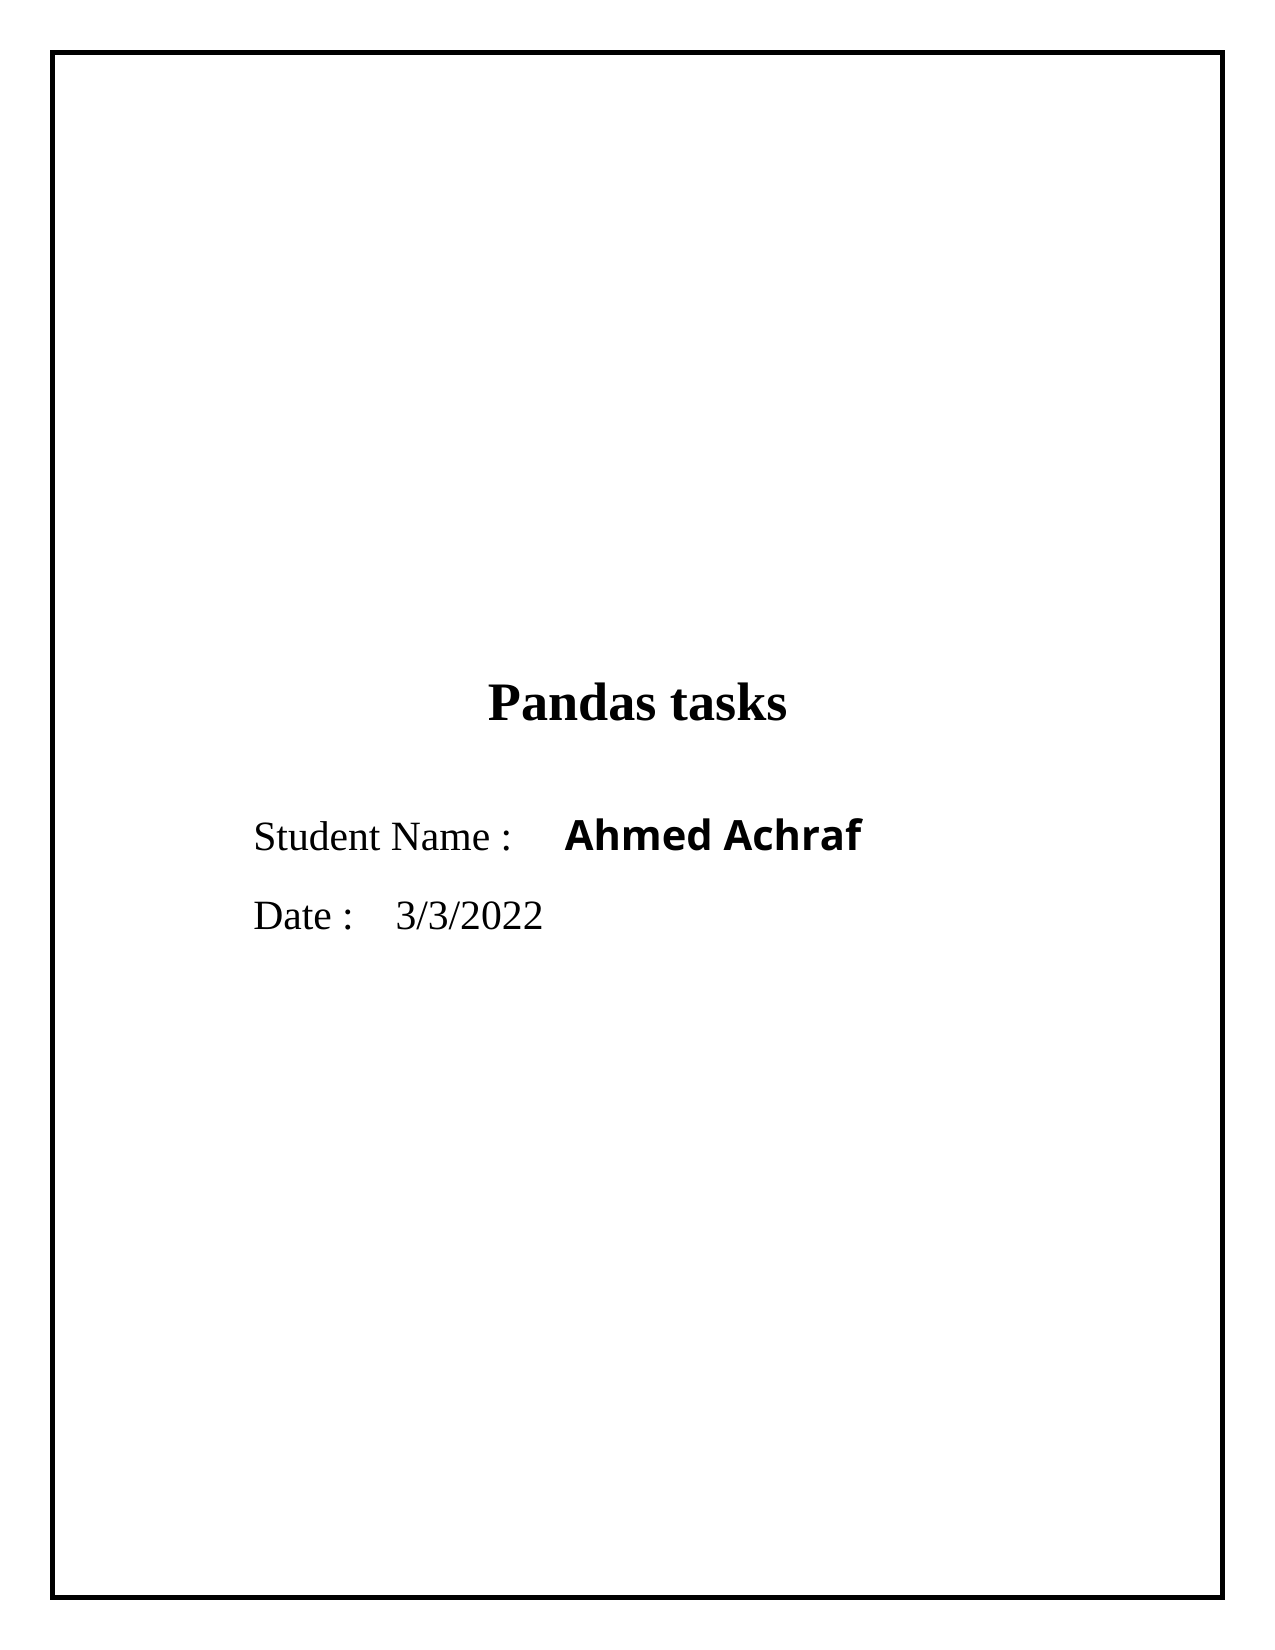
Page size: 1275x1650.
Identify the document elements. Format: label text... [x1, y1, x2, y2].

text Date : 3/3/2022 [253, 890, 1200, 938]
text Pandas tasks [75, 670, 1200, 732]
text Student Name : Ahmed Achraf [253, 805, 1200, 862]
